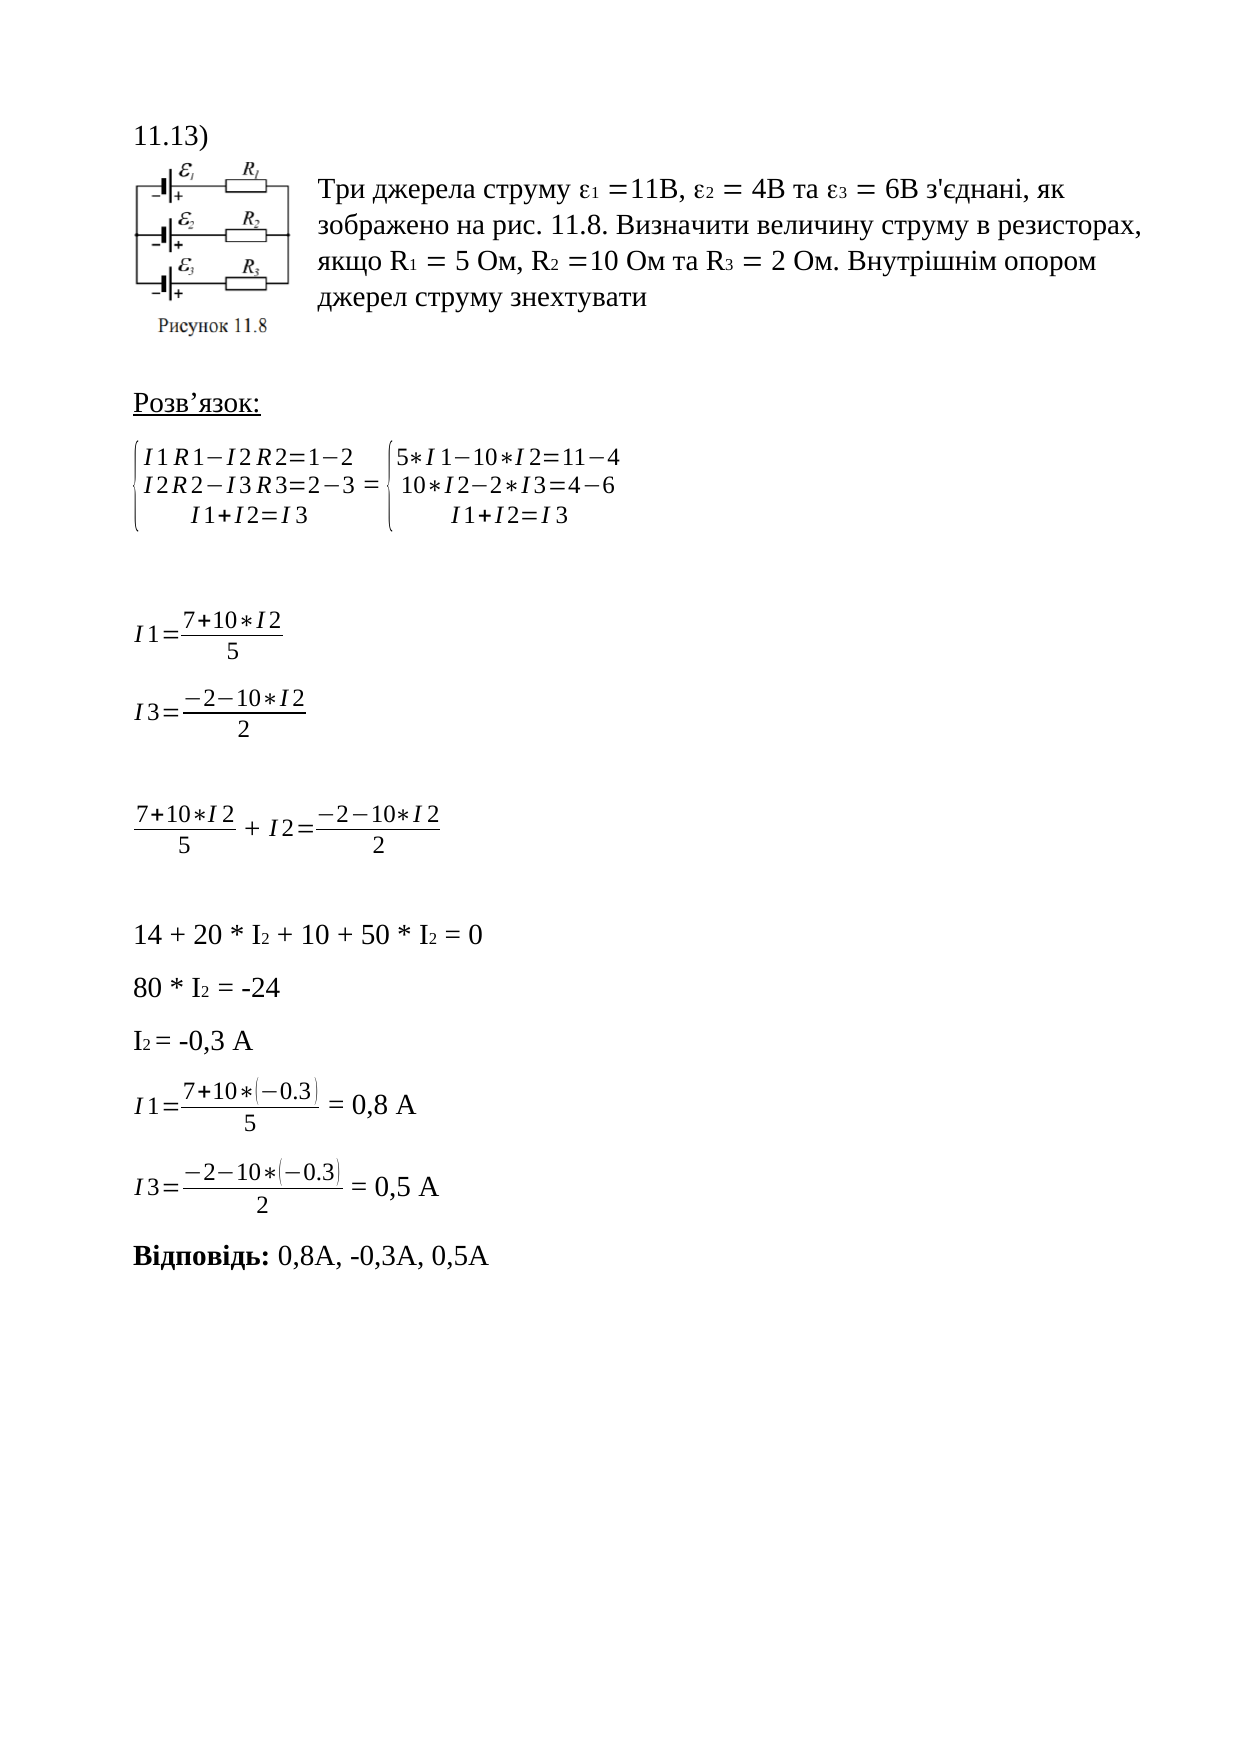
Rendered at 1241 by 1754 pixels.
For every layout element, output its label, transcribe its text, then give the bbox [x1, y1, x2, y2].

text 14 + 20 * I2 + 10 + 50 * I2 = 0 [133, 917, 1152, 951]
text 80 * I2 = -24 [133, 970, 1152, 1003]
text = [133, 438, 1152, 534]
text Розв’язок: [133, 385, 1152, 419]
text = 0,5 А [133, 1157, 1152, 1219]
text + [133, 799, 1152, 861]
text = 0,8 A [133, 1076, 1152, 1137]
picture [122, 157, 299, 338]
text I2 = -0,3 A [133, 1023, 1152, 1056]
text Відповідь: 0,8А, -0,3А, 0,5А [133, 1238, 1152, 1272]
text Три джерела струму 1 11В, 2 4В та 3 6В з'єднані, як зображено на рис. 11.8. Визначити величину струму в резисторах, якщо R1 5 Ом, R2 10 Ом та R3 2 Ом. Внутрішнім опором джерел струму знехтувати [299, 171, 1152, 313]
text 11.13) [133, 118, 1152, 152]
